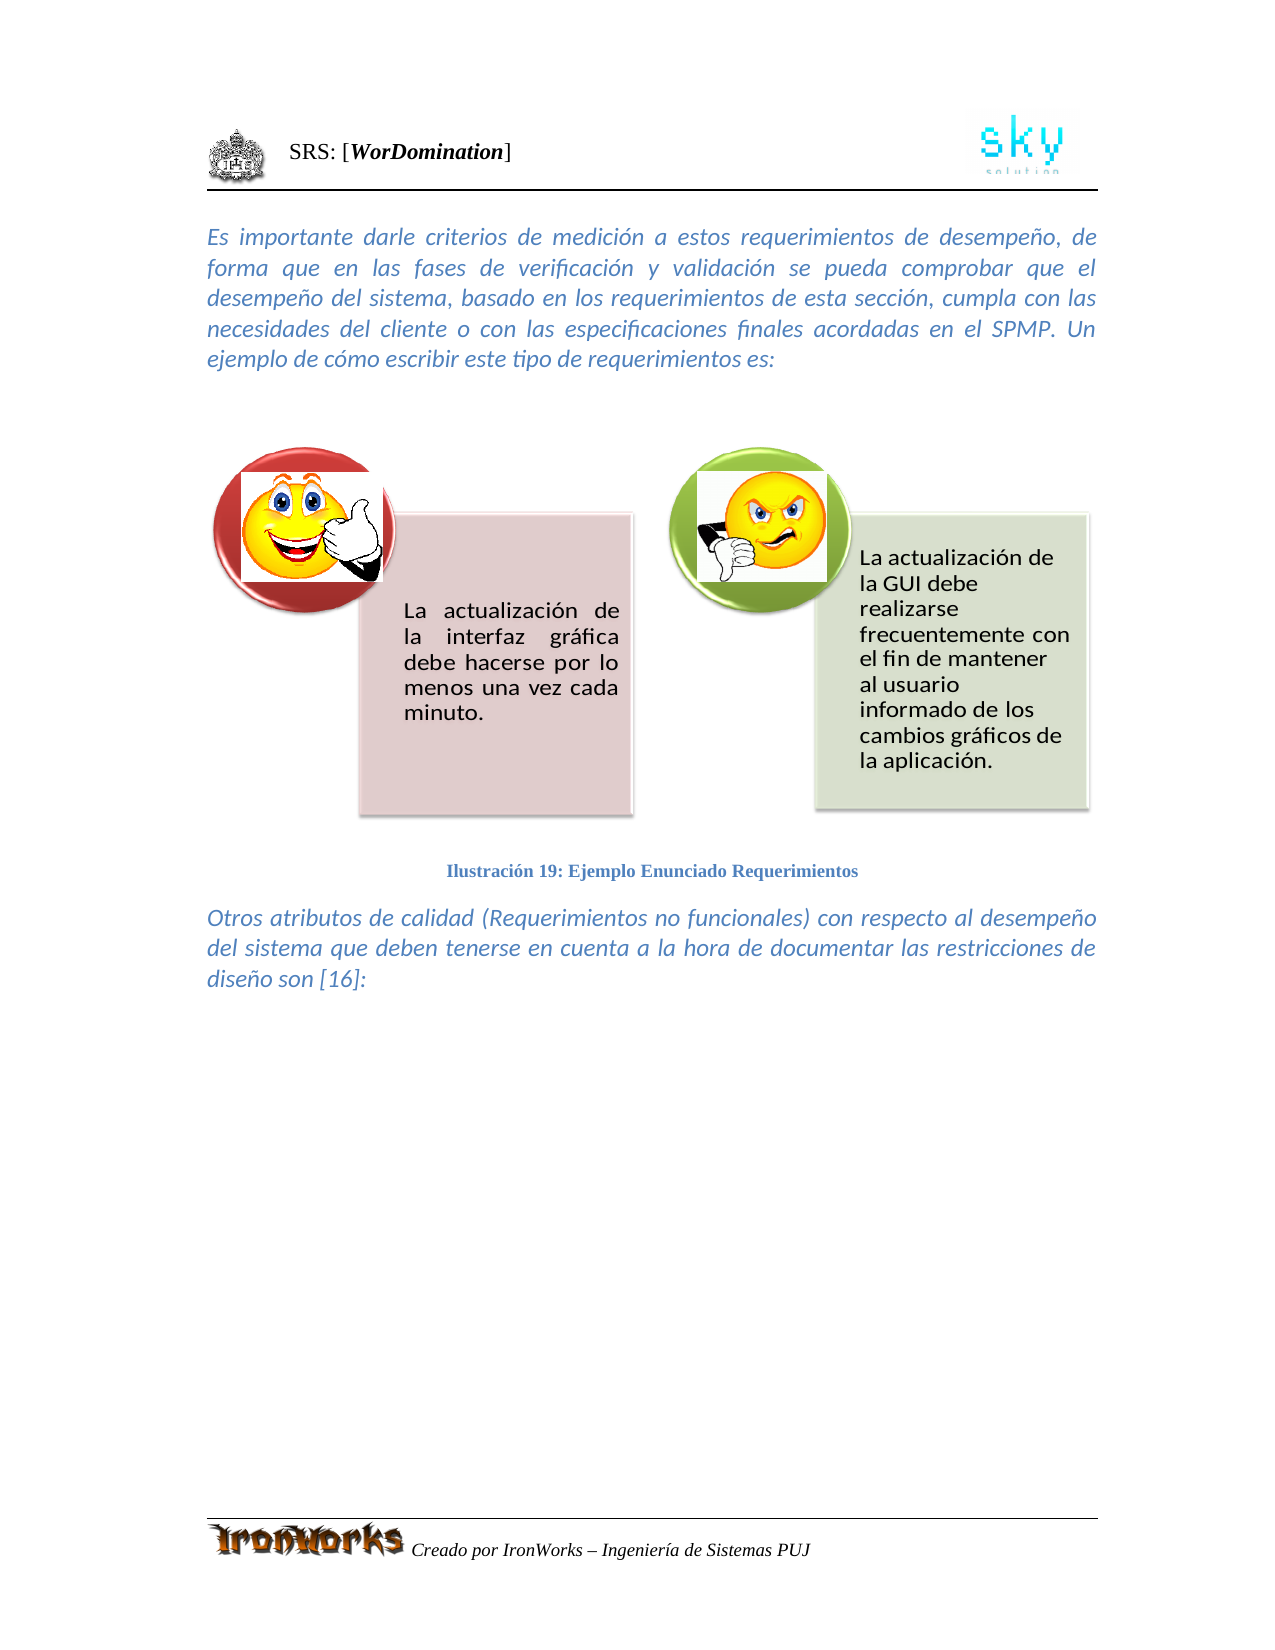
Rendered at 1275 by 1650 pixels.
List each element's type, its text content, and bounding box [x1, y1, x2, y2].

text Otros atributos de calidad (Requerimientos no funcionales) con respecto al desempeño del sistema que deben tenerse en cuenta a la hora de documentar las restricciones de diseño son [16]: [207, 902, 1098, 993]
text Es importante darle criterios de medición a estos requerimientos de desempeño, de forma que en las fases de verificación y validación se pueda comprobar que el desempeño del sistema, basado en los requerimientos de esta sección, cumpla con las necesidades del cliente o con las especificaciones finales acordadas en el SPMP. Un ejemplo de cómo escribir este tipo de requerimientos es: [207, 221, 1098, 374]
picture [206, 1521, 407, 1557]
picture [206, 127, 268, 187]
picture [965, 108, 1080, 174]
